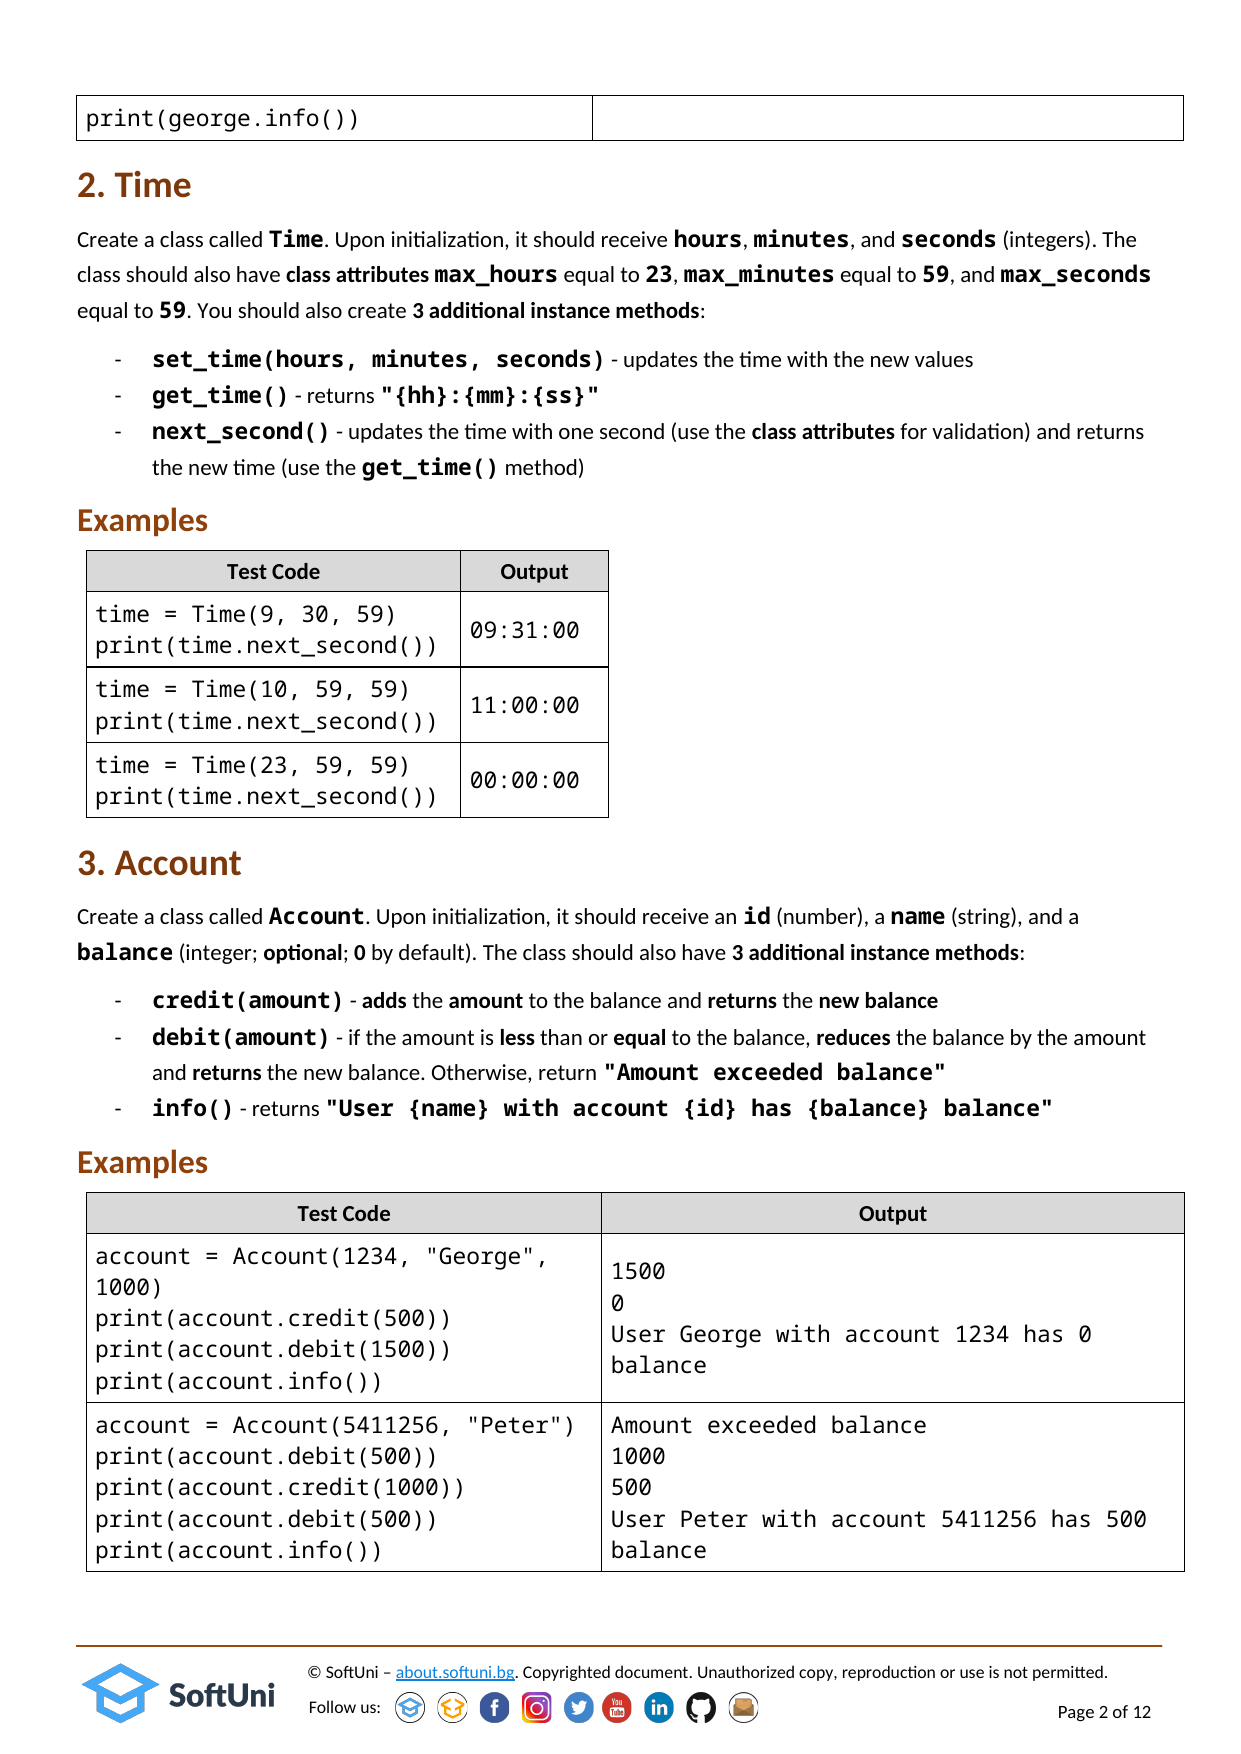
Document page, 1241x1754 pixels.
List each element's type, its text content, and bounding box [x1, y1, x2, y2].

picture [665, 1692, 674, 1701]
list get_time() - returns "{hh}:{mm}:{ss}" [114, 379, 1163, 410]
table_cell 11:00:00 [461, 668, 608, 742]
subtitle Account [77, 839, 1163, 885]
table_cell 00:00:00 [461, 743, 608, 817]
list debit(amount) - if the amount is less than or equal to the balance, reduces the balance by the amount and returns the new balance. Otherwise, return "Amount exceeded balance" [114, 1020, 1163, 1088]
text Create a class called Account. Upon initialization, it should receive an id (number), a name (string), and a balance (integer; optional; 0 by default). The class should also have 3 additional instance methods: [77, 900, 1163, 967]
list credit(amount) - adds the amount to the balance and returns the new balance [114, 984, 1163, 1016]
table_cell time = Time(10, 59, 59) print(time.next_second()) [87, 668, 460, 742]
table_header Test Code [87, 551, 460, 591]
table_header Test Code [87, 1193, 601, 1233]
picture [75, 1658, 281, 1729]
table_cell Amount exceeded balance 1000 500 User Peter with account 5411256 has 500 balance [602, 1403, 1184, 1571]
picture [665, 1714, 674, 1723]
table_cell time = Time(23, 59, 59) print(time.next_second()) [87, 743, 460, 817]
text Create a class called Time. Upon initialization, it should receive hours, minutes, and seconds (integers). The class should also have class attributes max_hours equal to 23, max_minutes equal to 59, and max_seconds equal to 59. You should also create 3 additional instance methods: [77, 222, 1163, 326]
picture [522, 1692, 552, 1723]
list set_time(hours, minutes, seconds) - updates the time with the new values [114, 343, 1163, 374]
picture [437, 1692, 468, 1723]
picture [644, 1692, 653, 1701]
picture [479, 1692, 510, 1723]
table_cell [593, 96, 1183, 139]
table_header Output [602, 1193, 1184, 1233]
table_cell time = Time(9, 30, 59) print(time.next_second()) [87, 592, 460, 666]
picture [395, 1692, 425, 1723]
table_cell account = Account(5411256, "Peter") print(account.debit(500)) print(account.credit(1000)) print(account.debit(500)) print(account.info()) [87, 1403, 601, 1571]
picture [728, 1692, 759, 1723]
picture [564, 1692, 594, 1723]
subtitle Examples [77, 499, 1163, 540]
subtitle Time [77, 161, 1163, 207]
picture [644, 1714, 653, 1723]
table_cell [77, 96, 592, 139]
table_cell 1500 0 User George with account 1234 has 0 balance [602, 1234, 1184, 1402]
list info() - returns "User {name} with account {id} has {balance} balance" [114, 1092, 1163, 1123]
subtitle Examples [77, 1141, 1163, 1181]
picture [602, 1692, 632, 1723]
table_cell 09:31:00 [461, 592, 608, 666]
picture [686, 1692, 716, 1723]
picture [658, 1705, 667, 1714]
list next_second() - updates the time with one second (use the class attributes for validation) and returns the new time (use the get_time() method) [114, 415, 1163, 482]
table_header Output [461, 551, 608, 591]
table_cell account = Account(1234, "George", 1000) print(account.credit(500)) print(account.debit(1500)) print(account.info()) [87, 1234, 601, 1402]
